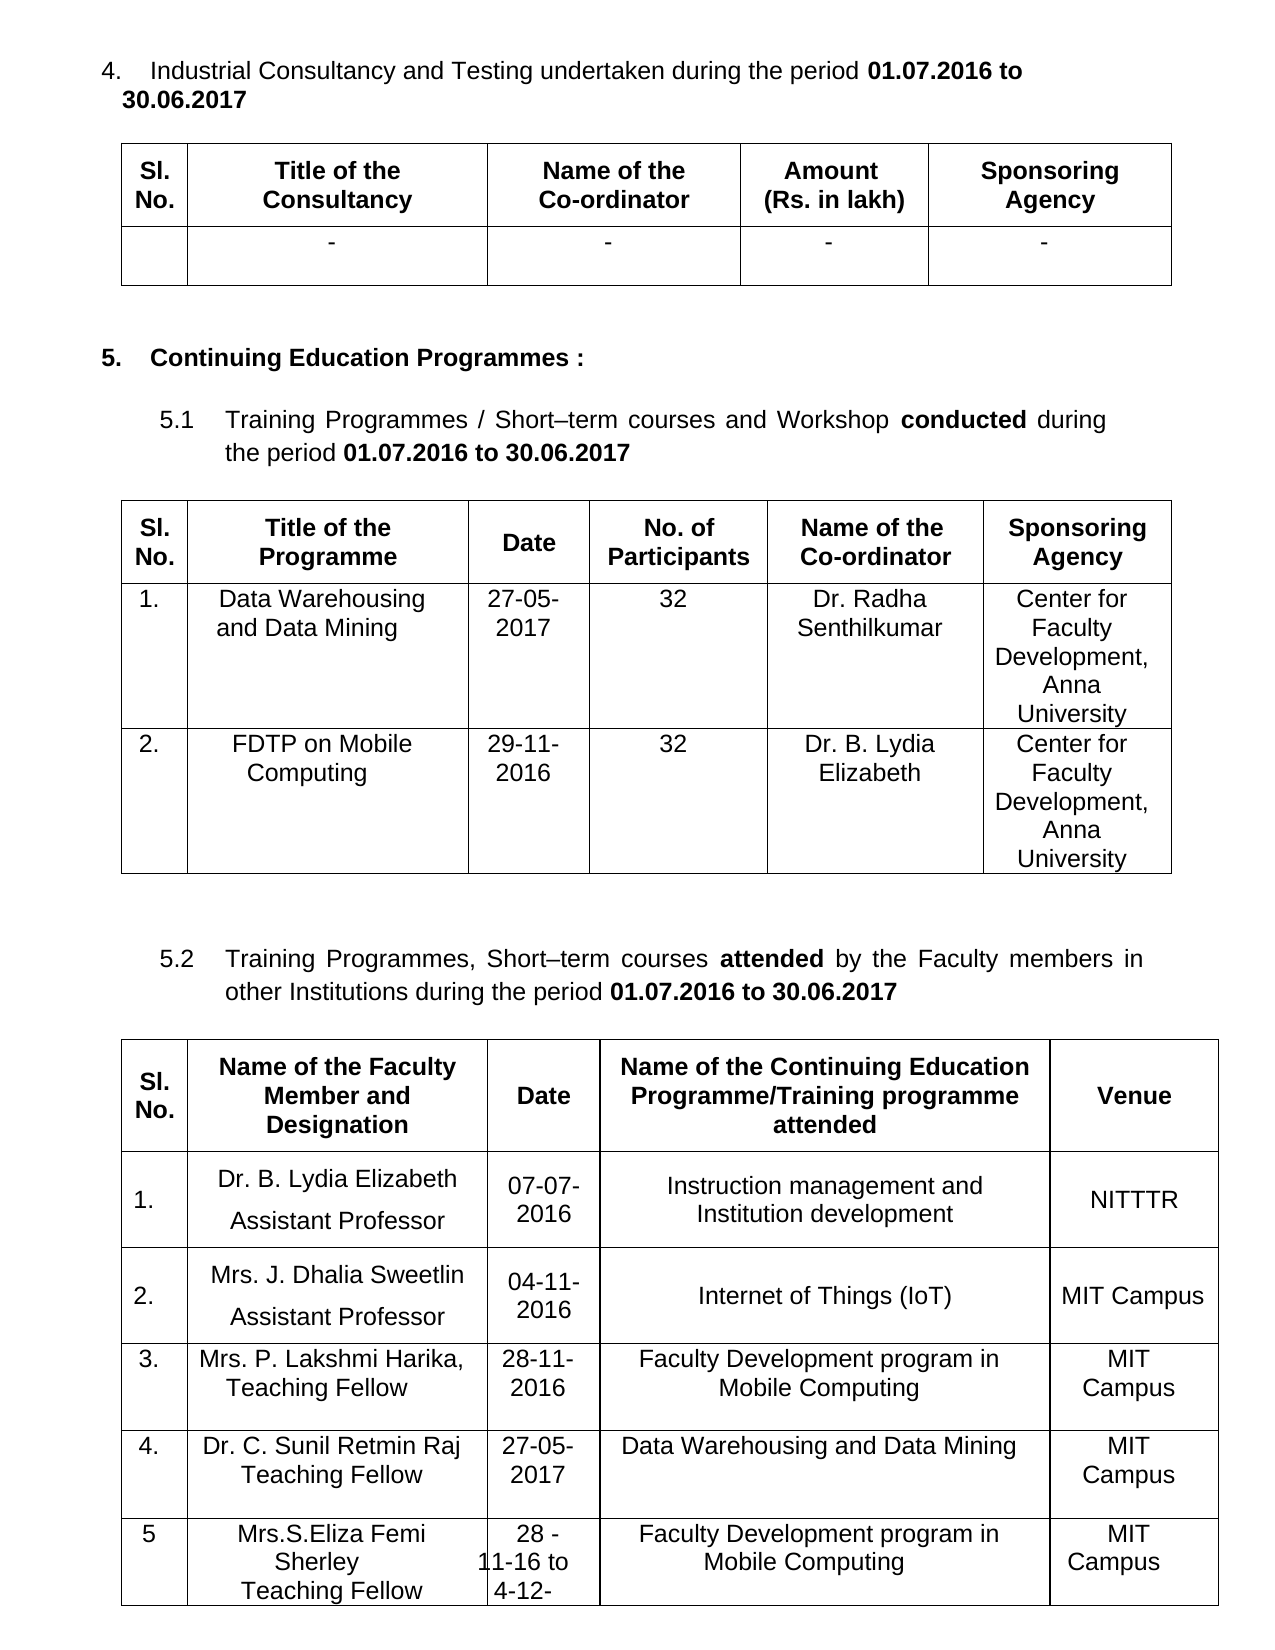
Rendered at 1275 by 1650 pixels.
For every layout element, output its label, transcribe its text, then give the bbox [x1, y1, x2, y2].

table_cell 07-07-2016 [488, 1152, 599, 1247]
table_cell FDTP on Mobile Computing [188, 729, 468, 873]
table_header Sponsoring Agency [929, 144, 1171, 226]
table_header Amount (Rs. in lakh) [741, 144, 928, 226]
table_cell Dr. B. Lydia Elizabeth Assistant Professor [188, 1152, 487, 1247]
table_cell MIT Campus [1051, 1248, 1218, 1343]
table_cell 1. [122, 584, 187, 728]
list Industrial Consultancy and Testing undertaken during the period 01.07.2016 to 30.06.2017 [122, 56, 1153, 114]
table_cell 4. [122, 1431, 187, 1518]
table_cell Dr. Radha Senthilkumar [768, 584, 983, 728]
table_cell 29-11-2016 [469, 729, 589, 873]
table_header Sl. No. [122, 144, 187, 226]
table_cell 04-11-2016 [488, 1248, 599, 1343]
table_cell 28-11-2016 [488, 1344, 599, 1430]
table_cell 2. [122, 1248, 187, 1343]
table_header Venue [1051, 1040, 1218, 1151]
table_cell 1. [122, 1152, 187, 1247]
table_header Name of the Faculty Member and Designation [188, 1040, 487, 1151]
table_cell Mrs. J. Dhalia Sweetlin Assistant Professor [188, 1248, 487, 1343]
text 5.1 Training Programmes / Short–term courses and Workshop conducted during the period 01.07.2016 to 30.06.2017 [159, 405, 1106, 467]
table_header Name of the Continuing Education Programme/Training programme attended [601, 1040, 1049, 1151]
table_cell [1051, 1519, 1218, 1605]
table_header Name of the Co-ordinator [768, 501, 983, 583]
table_header Sl. No. [122, 501, 187, 583]
table_header Title of the Programme [188, 501, 468, 583]
table_cell 5 [122, 1519, 187, 1605]
table_cell 32 [590, 584, 767, 728]
table_cell Dr. C. Sunil Retmin Raj Teaching Fellow [188, 1431, 487, 1518]
table_cell Center for Faculty Development, Anna University [984, 729, 1171, 873]
table_cell NITTTR [1051, 1152, 1218, 1247]
table_cell Data Warehousing and Data Mining [601, 1431, 1049, 1518]
list Continuing Education Programmes : [122, 343, 1106, 372]
table_cell 3. [122, 1344, 187, 1430]
table_cell MIT Campus [1051, 1344, 1218, 1430]
table_header No. of Participants [590, 501, 767, 583]
table_cell Instruction management and Institution development [601, 1152, 1049, 1247]
table_cell 27-05-2017 [488, 1431, 599, 1518]
table_cell 2. [122, 729, 187, 873]
table_cell Mrs. P. Lakshmi Harika, Teaching Fellow [188, 1344, 487, 1430]
table_header Name of the Co-ordinator [488, 144, 740, 226]
table_cell 27-05-2017 [469, 584, 589, 728]
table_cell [488, 1519, 599, 1605]
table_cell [601, 1519, 1049, 1605]
table_cell Center for Faculty Development, Anna University [984, 584, 1171, 728]
table_cell - [929, 227, 1171, 284]
table_cell - [488, 227, 740, 284]
table_header Date [488, 1040, 599, 1151]
table_cell Dr. B. Lydia Elizabeth [768, 729, 983, 873]
table_cell 32 [590, 729, 767, 873]
table_cell Internet of Things (IoT) [601, 1248, 1049, 1343]
table_cell - [188, 227, 487, 284]
table_cell Faculty Development program in Mobile Computing [601, 1344, 1049, 1430]
table_header Sponsoring Agency [984, 501, 1171, 583]
table_cell - [741, 227, 928, 284]
table_cell [122, 227, 187, 284]
table_header Title of the Consultancy [188, 144, 487, 226]
text 5.2 Training Programmes, Short–term courses attended by the Faculty members in other Institutions during the period 01.07.2016 to 30.06.2017 [159, 944, 1144, 1006]
table_cell MIT Campus [1051, 1431, 1218, 1518]
table_header Sl. No. [122, 1040, 187, 1151]
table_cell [188, 1519, 487, 1605]
table_cell Data Warehousing and Data Mining [188, 584, 468, 728]
table_header Date [469, 501, 589, 583]
